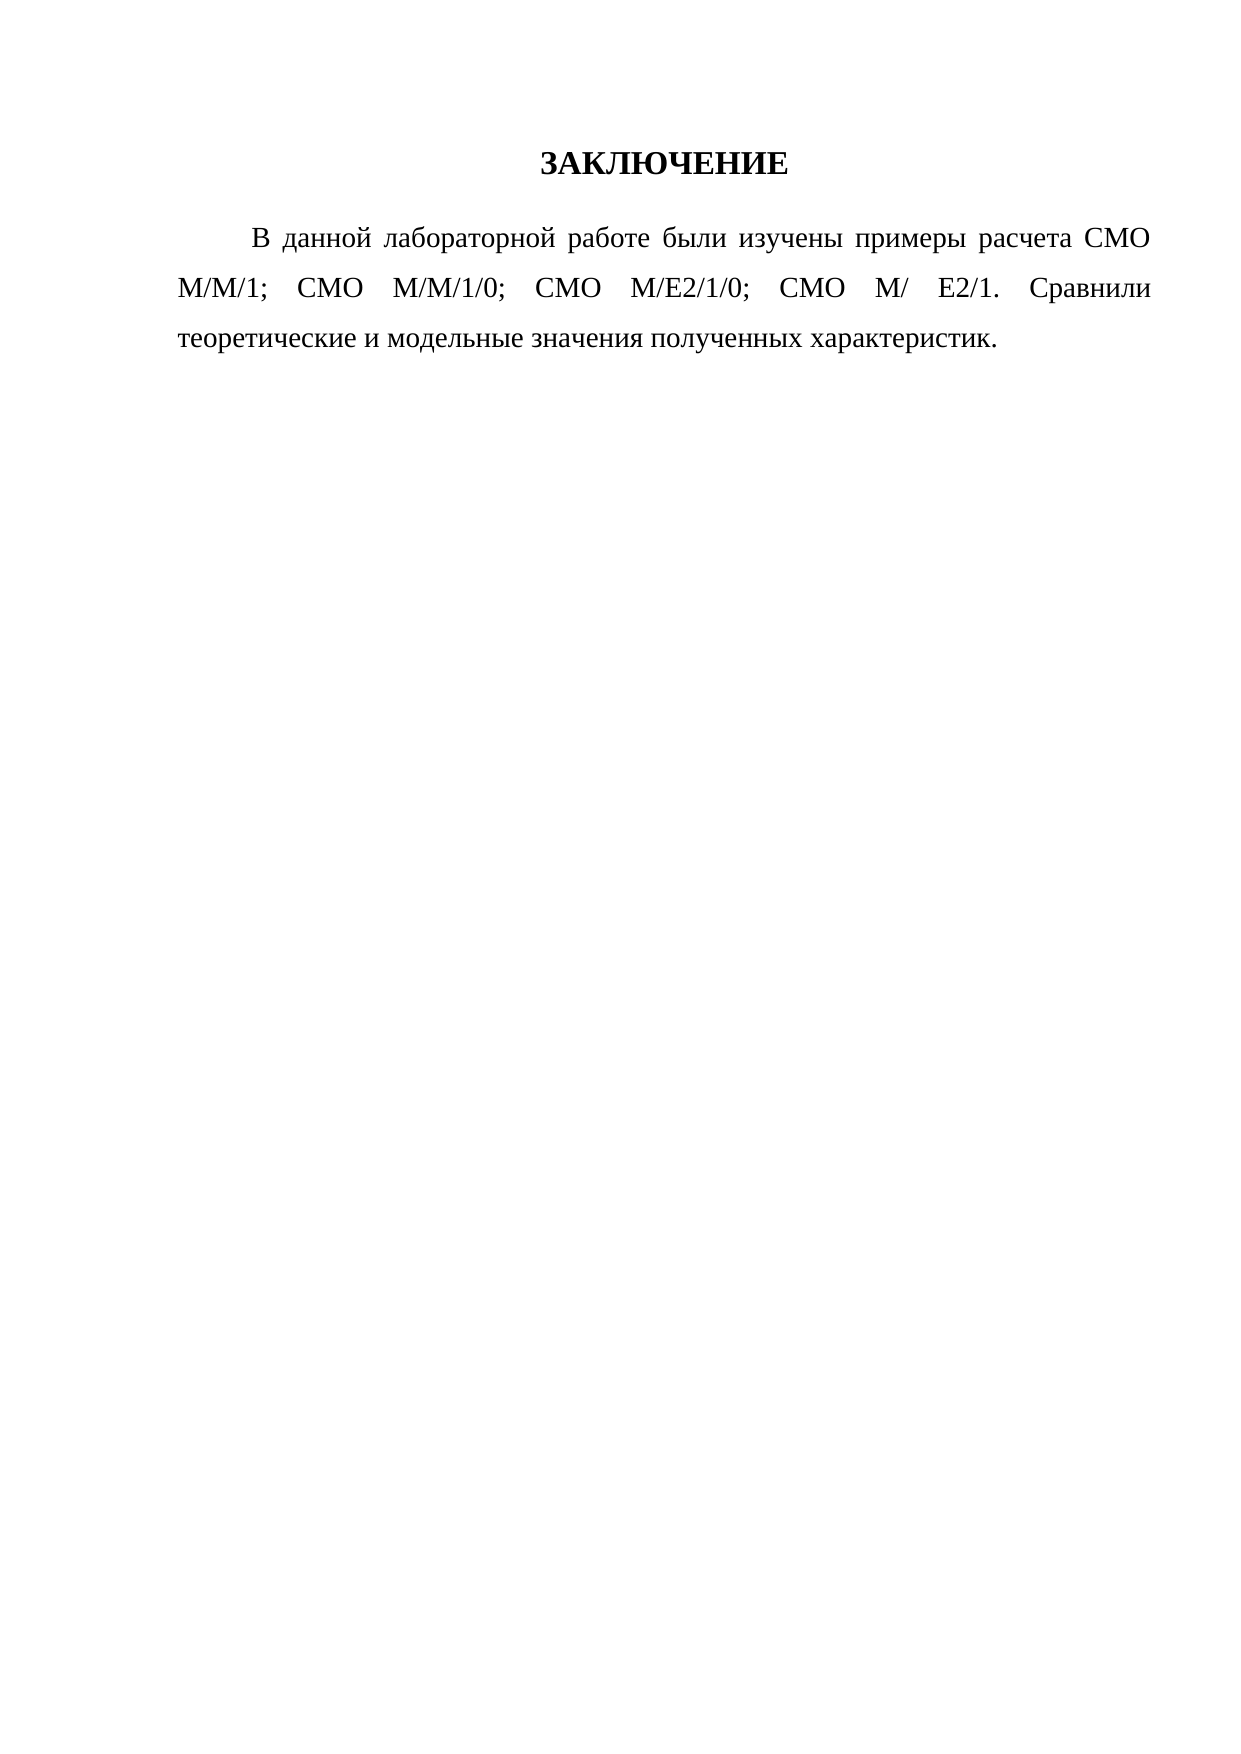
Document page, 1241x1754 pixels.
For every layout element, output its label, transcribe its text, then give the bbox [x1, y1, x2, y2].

subtitle ЗАКЛЮЧЕНИЕ [177, 143, 1152, 181]
text В данной лабораторной работе были изучены примеры расчета СМО M/M/1; СМО M/M/1/0; СМО M/E2/1/0; СМО M/ E2/1. Сравнили теоретические и модельные значения полученных характеристик. [177, 220, 1152, 354]
